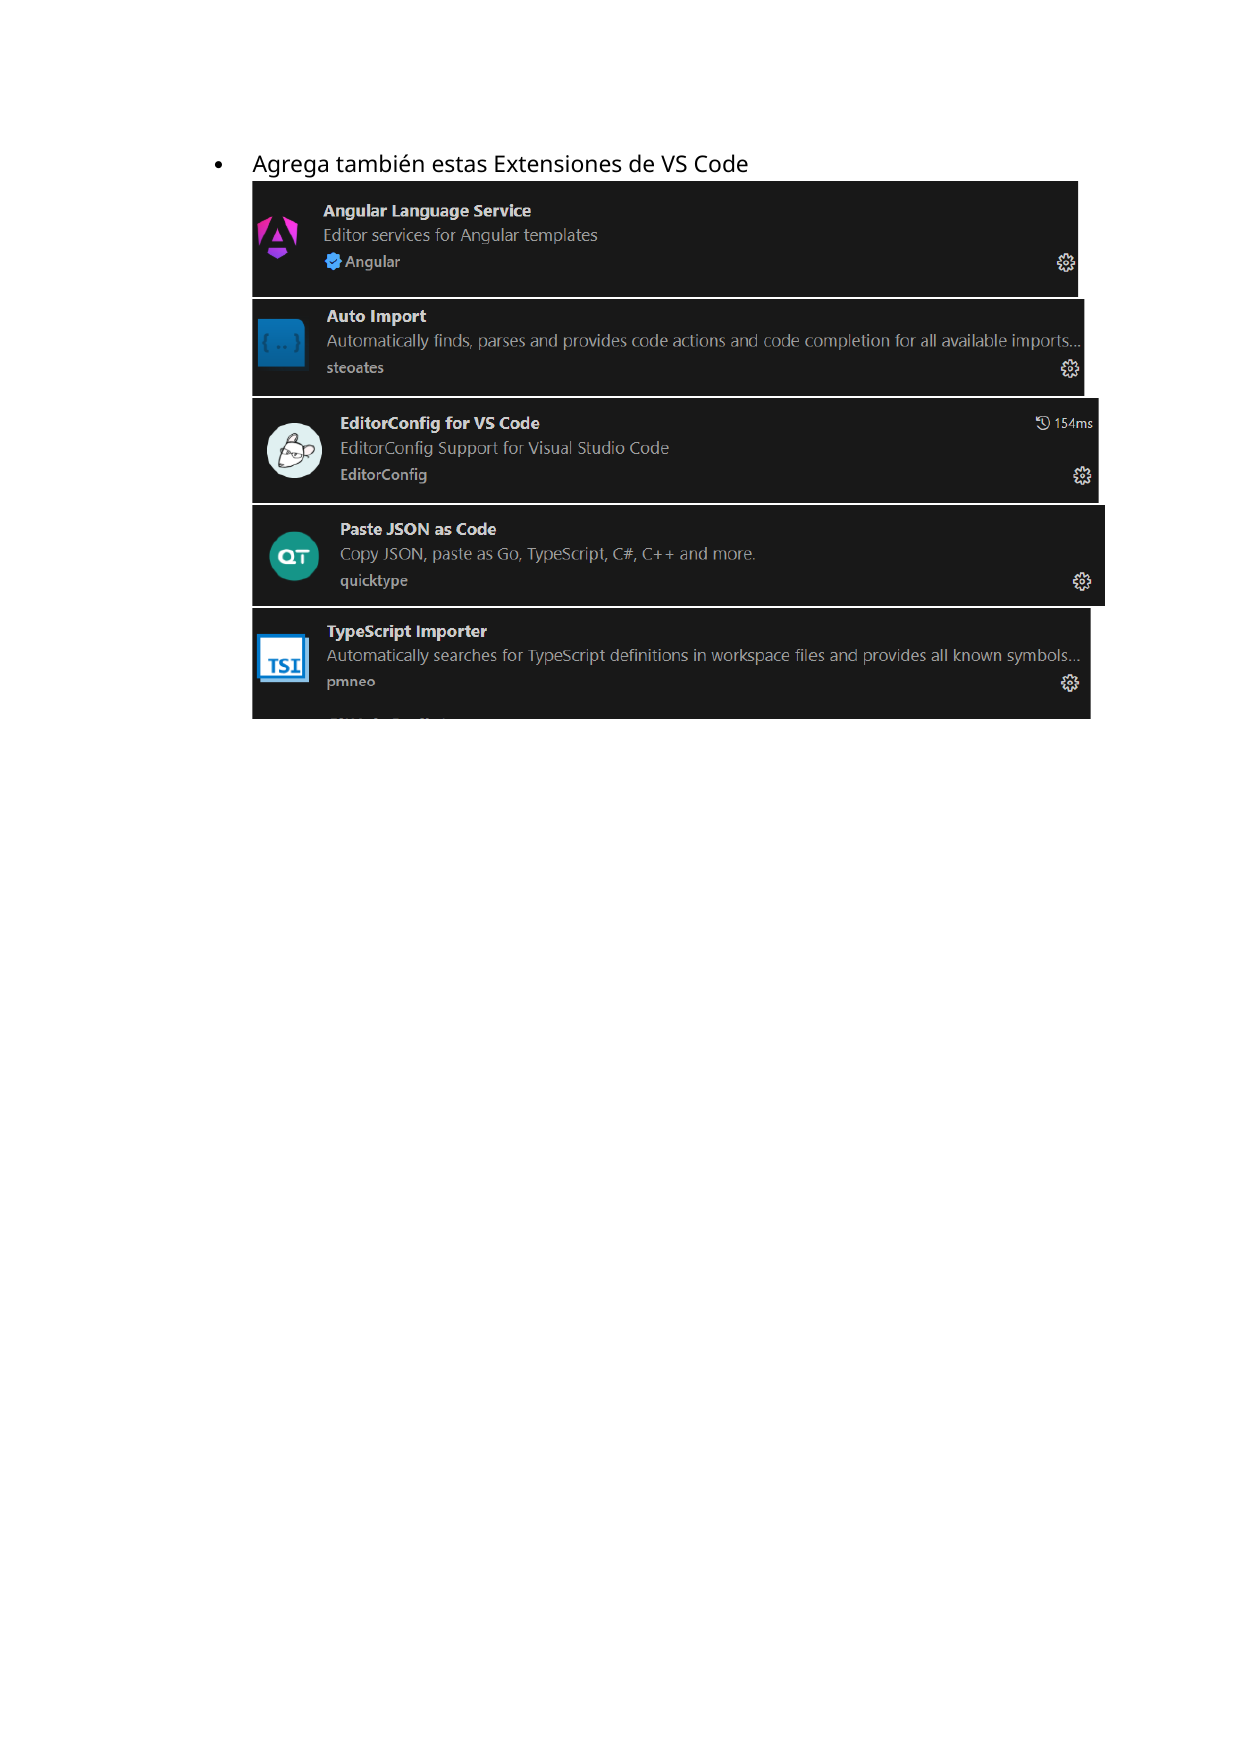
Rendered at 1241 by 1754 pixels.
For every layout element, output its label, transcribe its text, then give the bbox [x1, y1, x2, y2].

list Agrega también estas Extensiones de VS Code [215, 148, 1063, 179]
picture [252, 181, 1079, 297]
picture [252, 608, 1091, 719]
picture [252, 299, 1085, 396]
picture [252, 505, 1105, 606]
picture [252, 398, 1099, 503]
